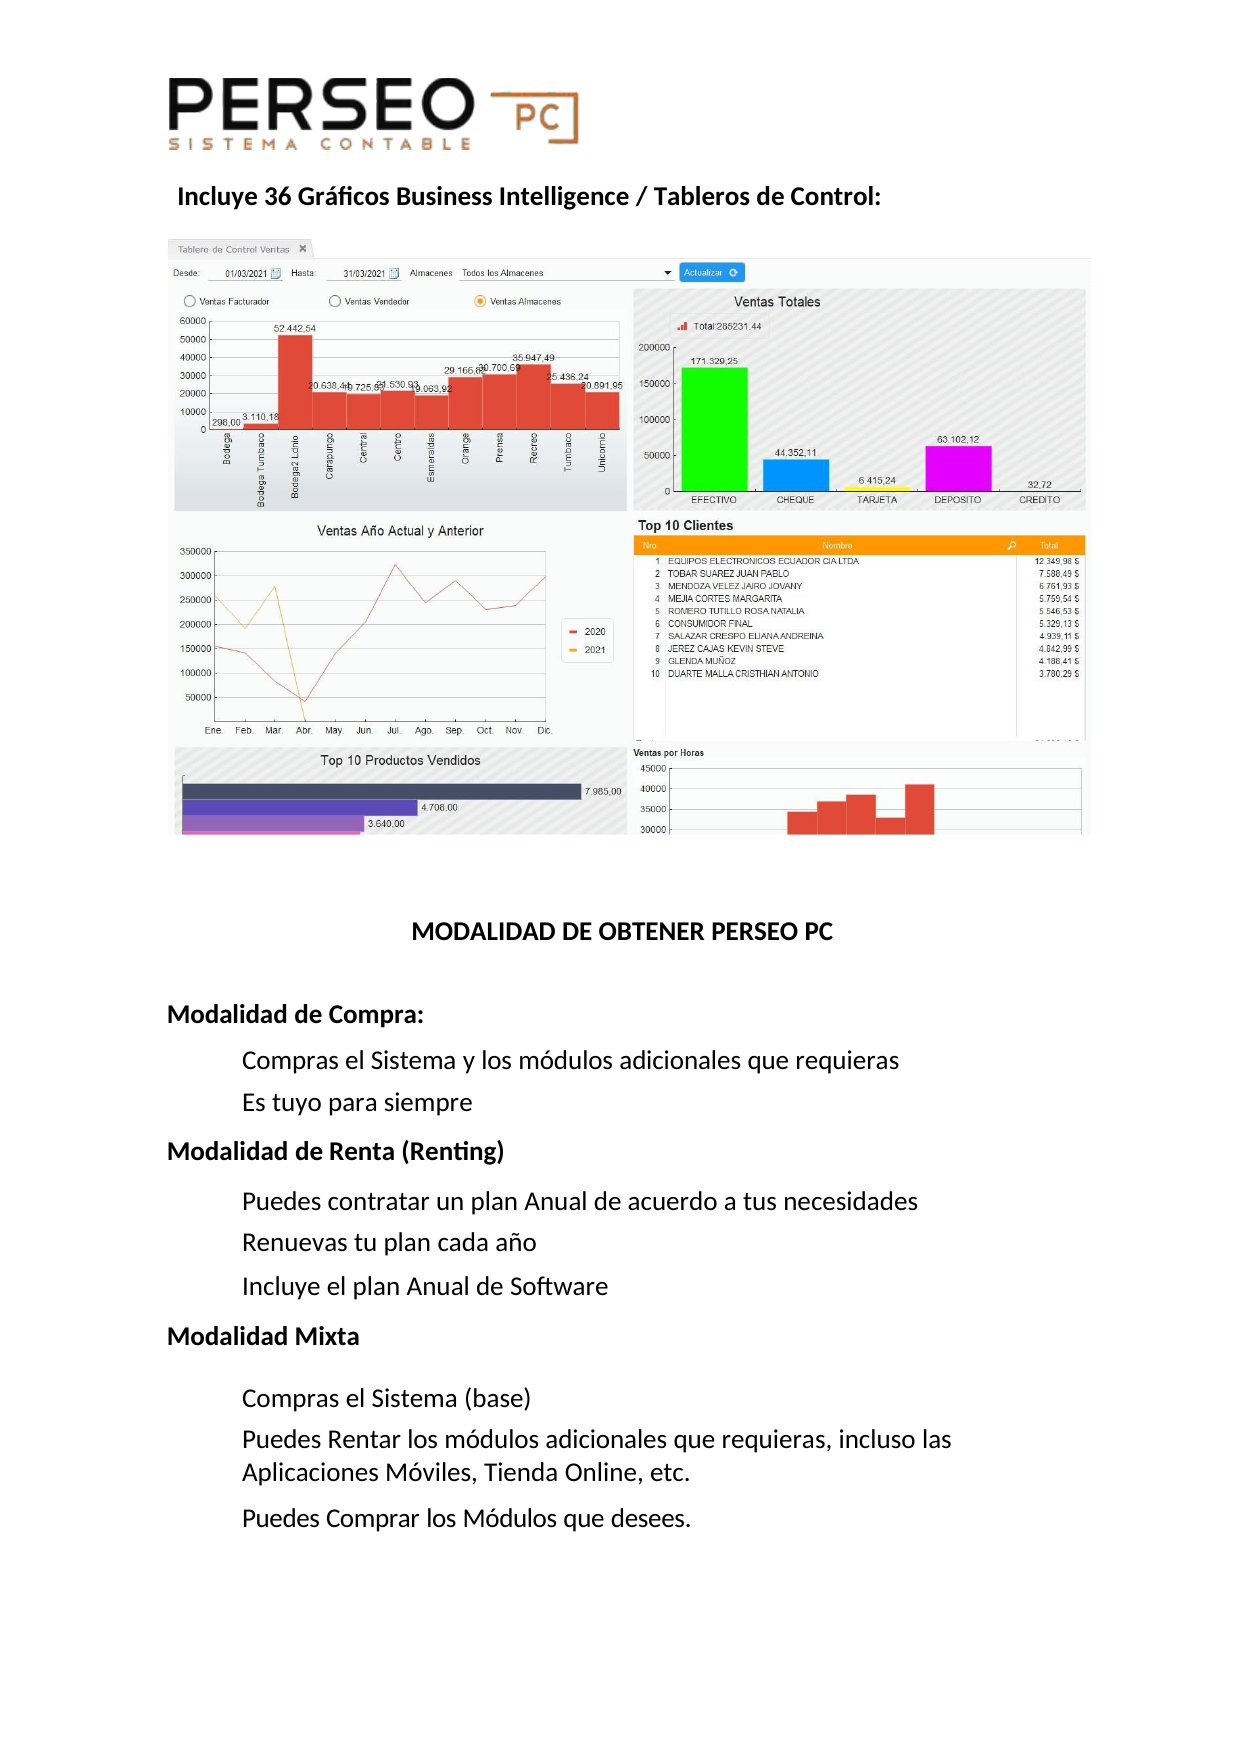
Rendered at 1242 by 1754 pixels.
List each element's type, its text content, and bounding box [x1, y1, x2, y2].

text Puedes Rentar los módulos adicionales que requieras, incluso las Aplicaciones Móviles, Tienda Online, etc. [242, 1422, 1013, 1488]
picture [167, 239, 1092, 835]
subtitle Modalidad Mixta [167, 1319, 1154, 1352]
subtitle Incluye 36 Gráficos Business Intelligence / Tableros de Control: [177, 179, 1154, 212]
subtitle Modalidad de Renta (Renting) [167, 1134, 1154, 1167]
text Compras el Sistema (base) [242, 1381, 1154, 1414]
text MODALIDAD DE OBTENER PERSEO PC [410, 914, 834, 947]
text Compras el Sistema y los módulos adicionales que requieras Es tuyo para siempre [242, 1043, 910, 1118]
subtitle Modalidad de Compra: [167, 997, 1154, 1030]
text Puedes contratar un plan Anual de acuerdo a tus necesidades Renuevas tu plan cada año [242, 1184, 1013, 1258]
text Incluye el plan Anual de Software [242, 1269, 1154, 1302]
text Puedes Comprar los Módulos que desees. [242, 1501, 1154, 1534]
picture [168, 78, 579, 150]
